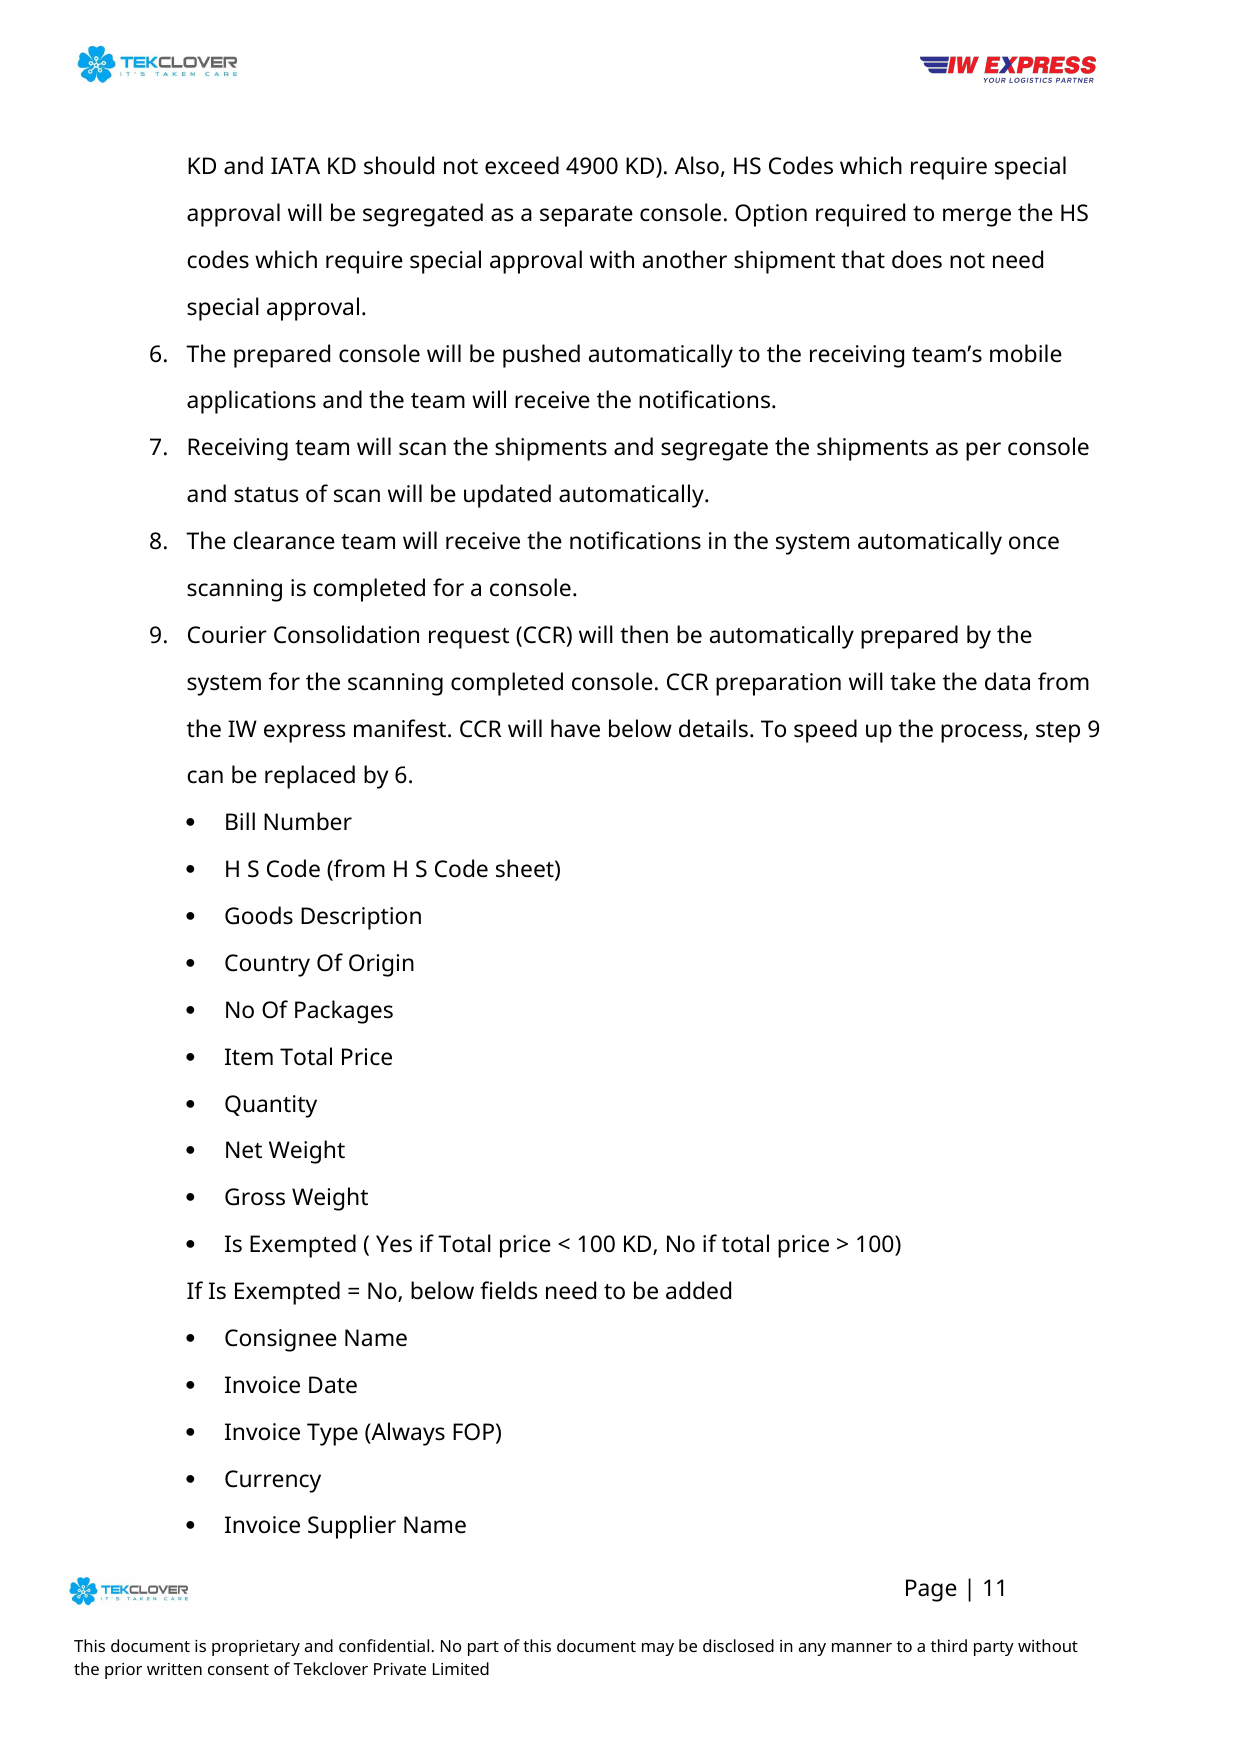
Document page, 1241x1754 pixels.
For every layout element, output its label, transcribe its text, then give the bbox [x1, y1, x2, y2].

list No Of Packages [186, 994, 1107, 1025]
list Receiving team will scan the shipments and segregate the shipments as per console and status of scan will be updated automatically. [149, 431, 1107, 509]
list If Is Exempted = No, below fields need to be added [186, 1275, 1107, 1306]
picture [908, 37, 1108, 102]
list The prepared console will be pushed automatically to the receiving team’s mobile applications and the team will receive the notifications. [149, 337, 1107, 416]
list Net Weight [186, 1134, 1107, 1166]
list Quantity [186, 1087, 1107, 1119]
list Item Total Price [186, 1041, 1107, 1072]
list H S Code (from H S Code sheet) [186, 853, 1107, 884]
list Invoice Date [186, 1369, 1107, 1400]
list Invoice Supplier Name [186, 1509, 1107, 1541]
list Invoice Type (Always FOP) [186, 1416, 1107, 1447]
list Gross Weight [186, 1181, 1107, 1212]
list Courier Consolidation request (CCR) will then be automatically prepared by the system for the scanning completed console. CCR preparation will take the data from the IW express manifest. CCR will have below details. To speed up the process, step 9 can be replaced by 6. [149, 619, 1107, 791]
list Bill Number [186, 806, 1107, 837]
list Is Exempted ( Yes if Total price < 100 KD, No if total price > 100) [186, 1228, 1107, 1259]
list Goods Description [186, 900, 1107, 931]
list Country Of Origin [186, 947, 1107, 978]
list Currency [186, 1462, 1107, 1494]
list Consignee Name [186, 1322, 1107, 1353]
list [149, 150, 1107, 322]
list The clearance team will receive the notifications in the system automatically once scanning is completed for a console. [149, 525, 1107, 603]
